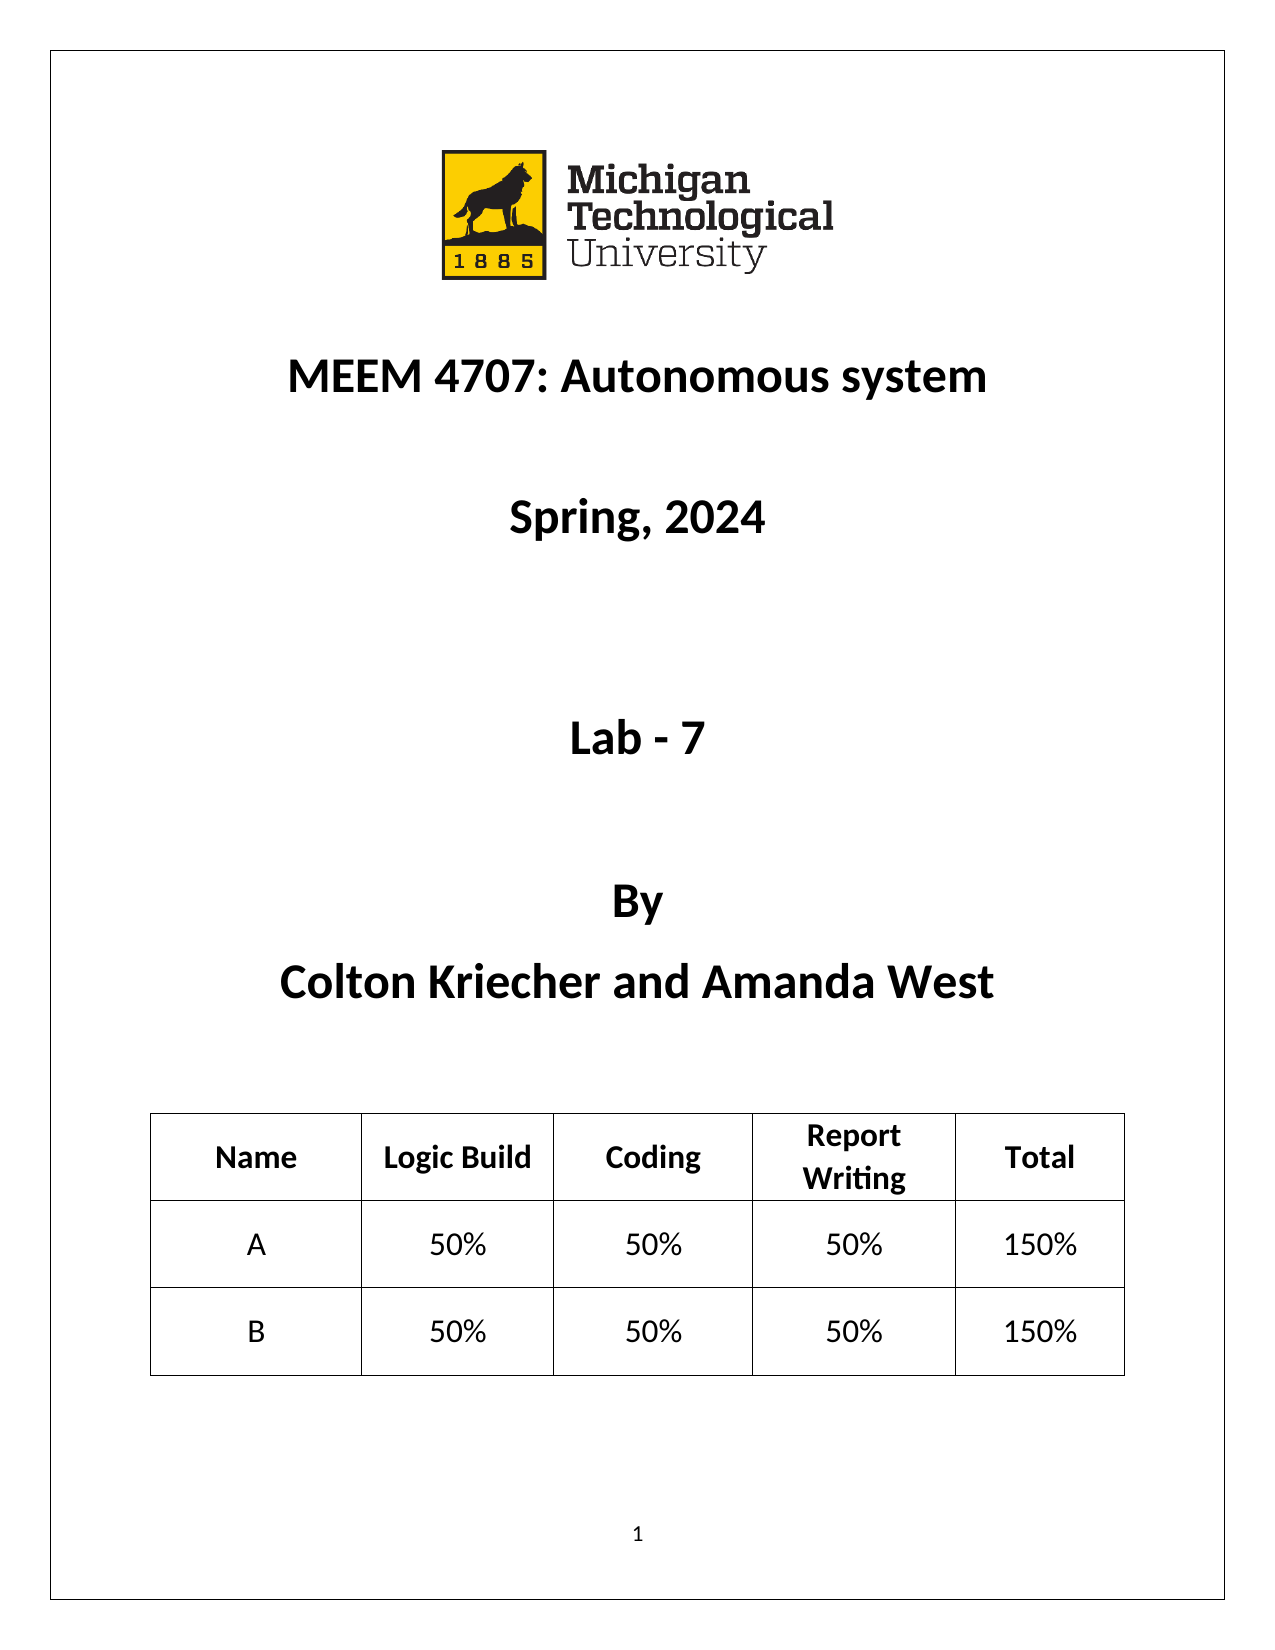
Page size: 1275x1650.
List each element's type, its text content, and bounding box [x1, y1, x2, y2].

text Spring, 2024 [150, 485, 1125, 546]
table_cell 50% [753, 1288, 955, 1375]
table_cell A [151, 1201, 361, 1287]
table_header Report Writing [753, 1114, 955, 1199]
table_cell 150% [956, 1288, 1124, 1375]
table_cell 150% [956, 1201, 1124, 1287]
table_header Total [956, 1114, 1124, 1199]
table_cell 50% [753, 1201, 955, 1287]
picture [441, 150, 834, 280]
table_header Logic Build [362, 1114, 553, 1199]
table_header Coding [554, 1114, 752, 1199]
text By [150, 869, 1125, 930]
table_cell 50% [554, 1201, 752, 1287]
text Lab - 7 [150, 706, 1125, 767]
text Colton Kriecher and Amanda West [150, 950, 1125, 1011]
table_cell 50% [362, 1201, 553, 1287]
table_header Name [151, 1114, 361, 1199]
table_cell 50% [554, 1288, 752, 1375]
table_cell B [151, 1288, 361, 1375]
text MEEM 4707: Autonomous system [150, 344, 1125, 405]
table_cell 50% [362, 1288, 553, 1375]
